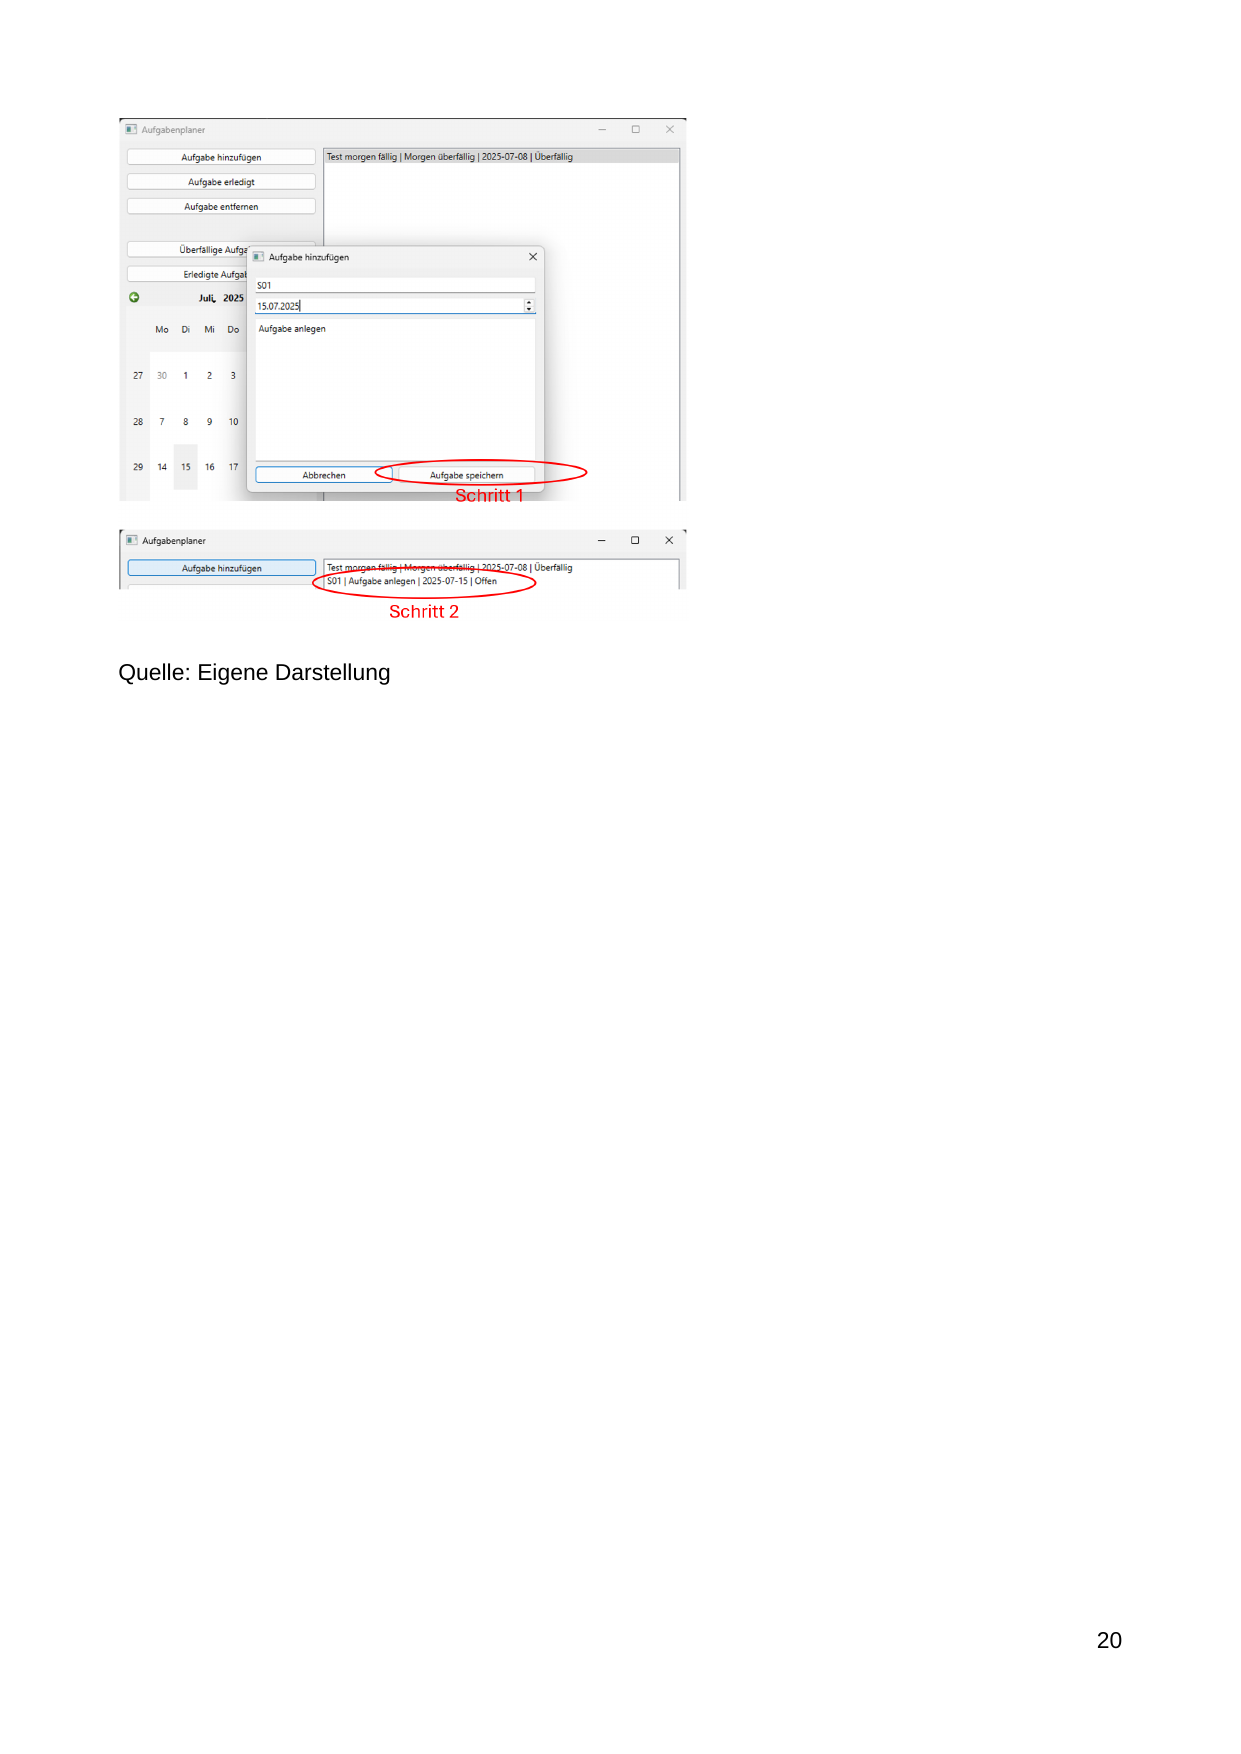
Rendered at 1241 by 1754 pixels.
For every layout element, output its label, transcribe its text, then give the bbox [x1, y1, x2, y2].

picture [118, 118, 690, 621]
text Quelle: Eigene Darstellung [118, 658, 1122, 685]
